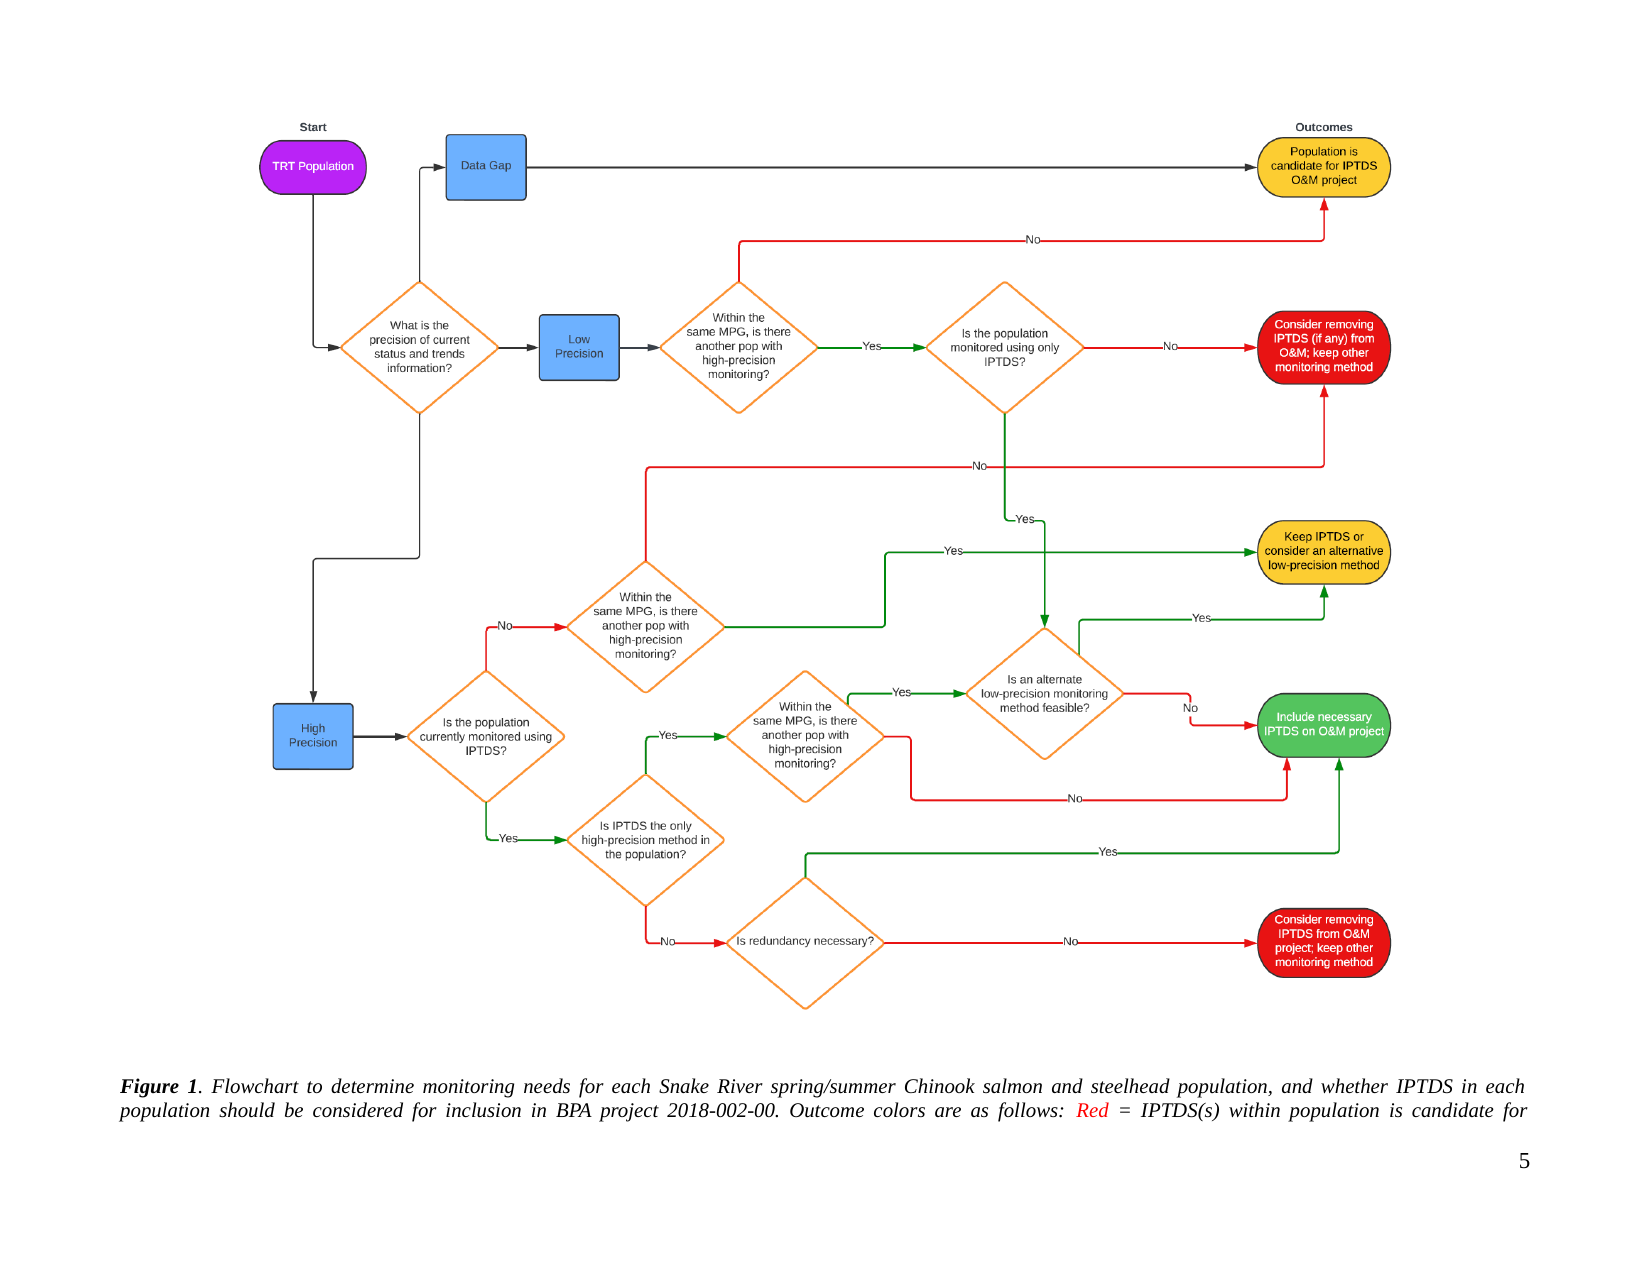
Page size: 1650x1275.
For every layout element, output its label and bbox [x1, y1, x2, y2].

picture [257, 120, 1393, 1011]
text [120, 1074, 1530, 1122]
